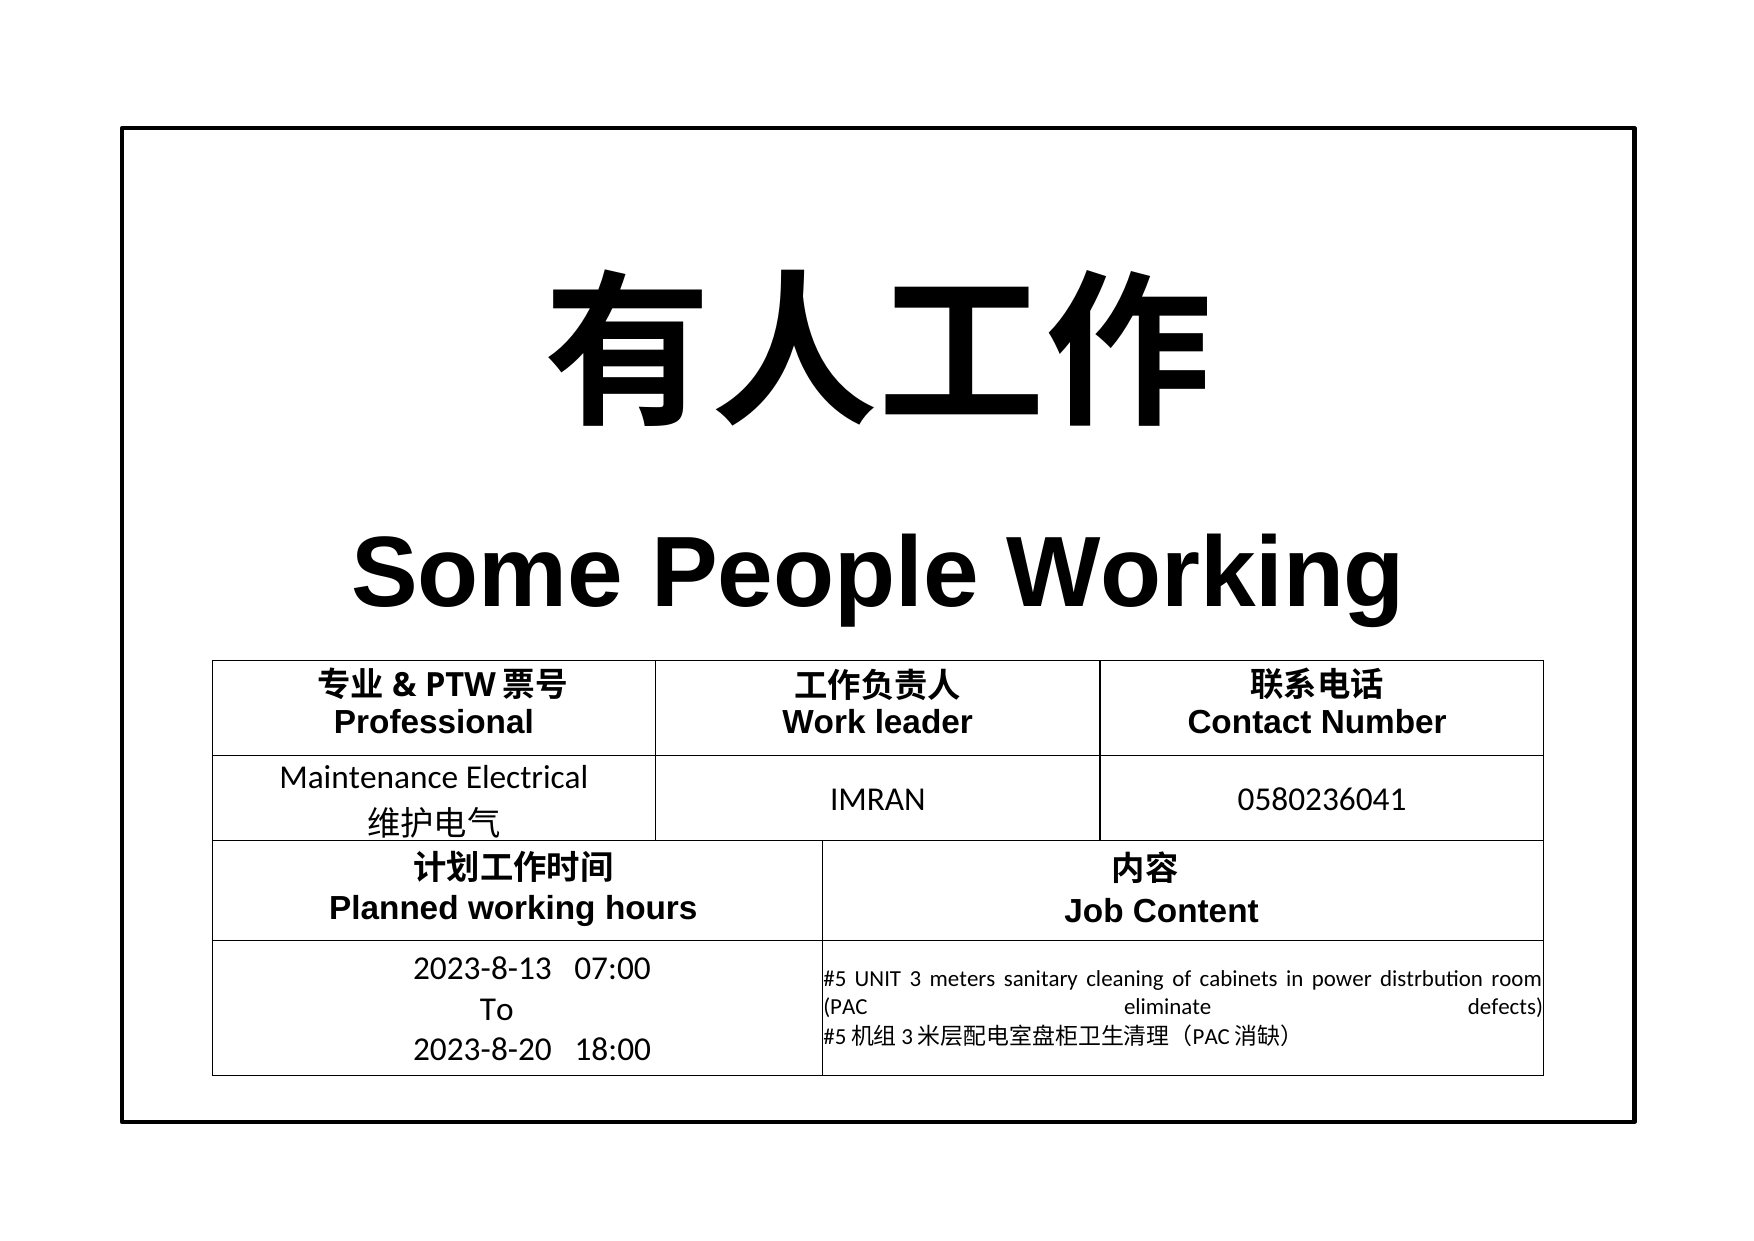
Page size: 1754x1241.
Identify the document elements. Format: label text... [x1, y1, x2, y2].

text 有人工作 [349, 259, 1407, 450]
table_cell 0580236041 [1101, 756, 1543, 840]
text Some People Working [349, 513, 1407, 628]
table_cell IMRAN [656, 756, 1099, 840]
table_cell Maintenance Electrical 维护电气 [213, 756, 655, 840]
table_header 联系电话 Contact Number [1101, 661, 1543, 755]
table_cell #5 UNIT 3 meters sanitary cleaning of cabinets in power distrbution room (PAC eliminate defects) #5机组3米层配电室盘柜卫生清理（PAC消缺） [823, 941, 1543, 1074]
table_header 工作负责人 Work leader [656, 661, 1099, 755]
table_cell 内容 Job Content [823, 841, 1543, 940]
table_cell 计划工作时间 Planned working hours [213, 841, 822, 940]
table_cell 2023-8-13 07:00 To 2023-8-20 18:00 [213, 941, 822, 1074]
table_header 专业 & PTW票号 Professional [213, 661, 655, 755]
